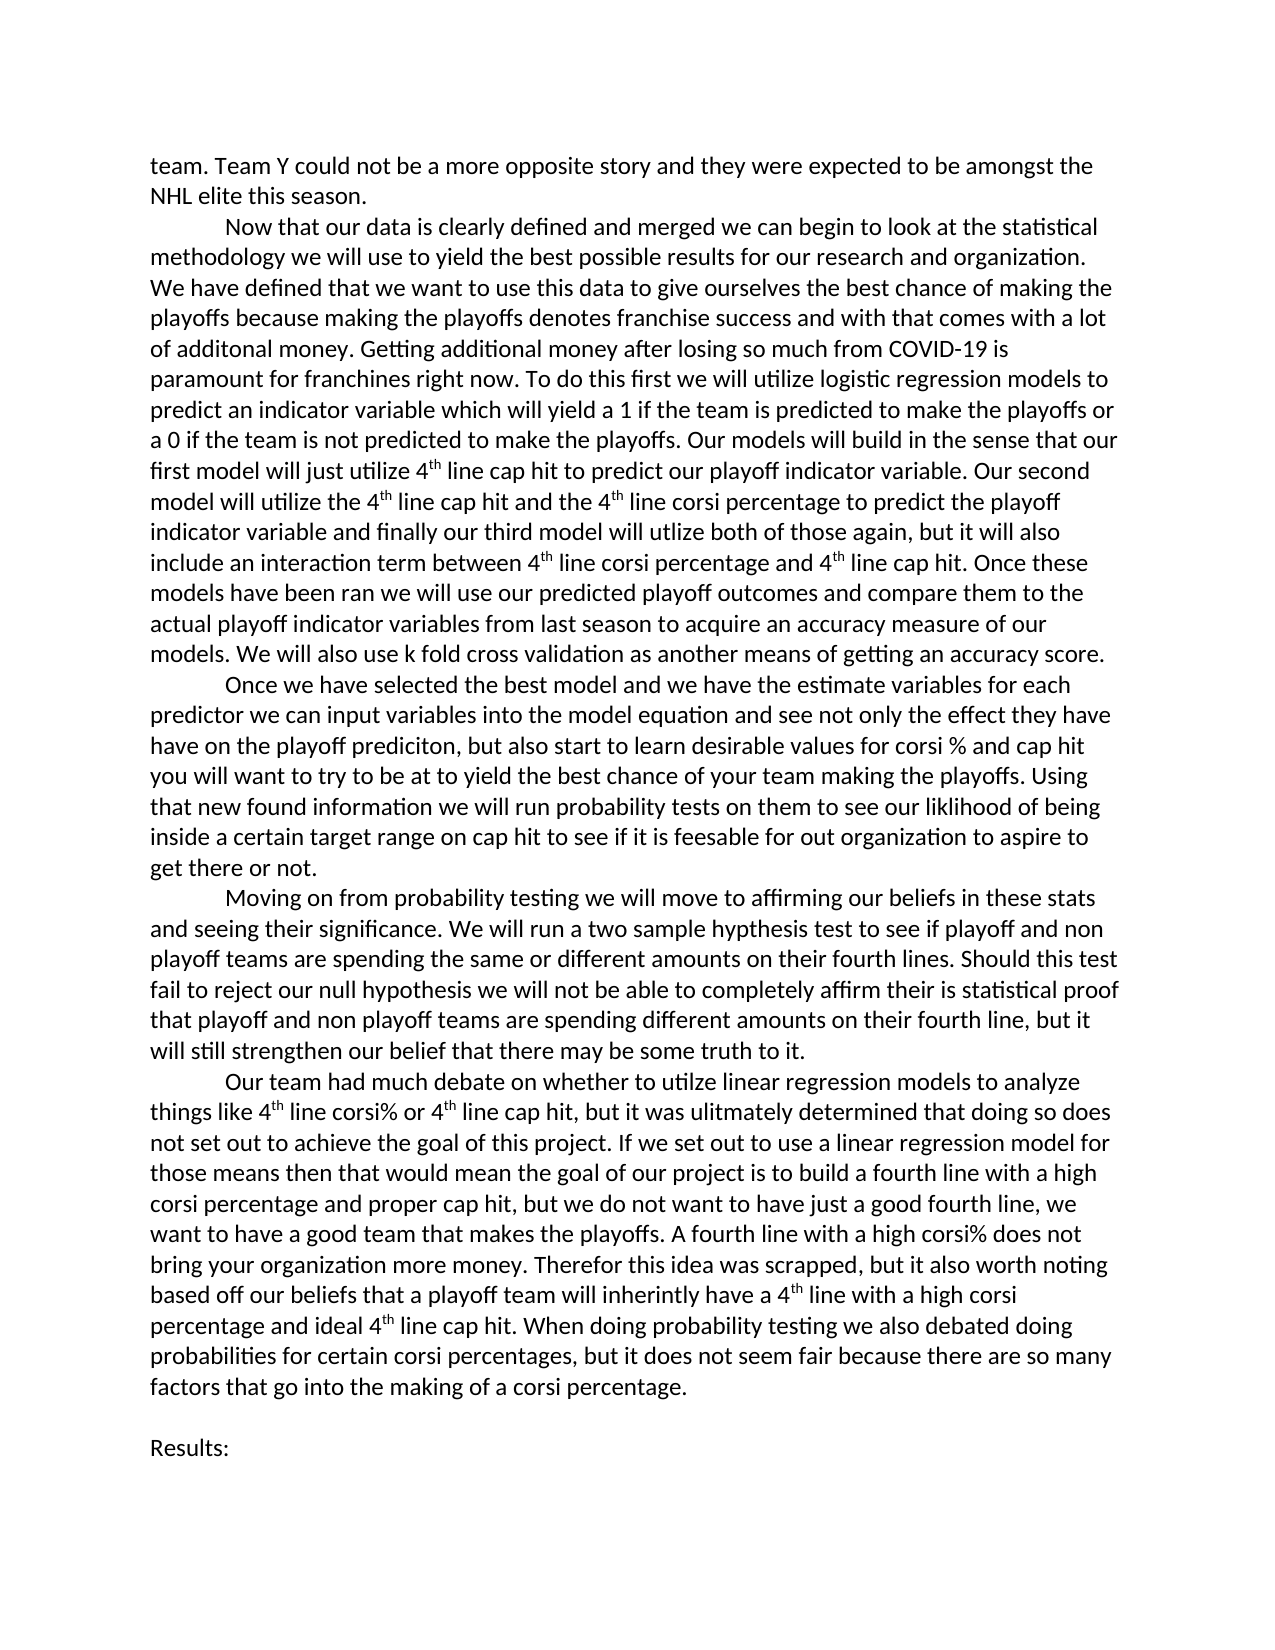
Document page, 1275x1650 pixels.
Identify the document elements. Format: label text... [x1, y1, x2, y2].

text Moving on from probability testing we will move to affirming our beliefs in these stats and seeing their significance. We will run a two sample hypthesis test to see if playoff and non playoff teams are spending the same or different amounts on their fourth lines. Should this test fail to reject our null hypothesis we will not be able to completely affirm their is statistical proof that playoff and non playoff teams are spending different amounts on their fourth line, but it will still strengthen our belief that there may be some truth to it. [150, 882, 1125, 1066]
text Once we have selected the best model and we have the estimate variables for each predictor we can input variables into the model equation and see not only the effect they have have on the playoff prediciton, but also start to learn desirable values for corsi % and cap hit you will want to try to be at to yield the best chance of your team making the playoffs. Using that new found information we will run probability tests on them to see our liklihood of being inside a certain target range on cap hit to see if it is feesable for out organization to aspire to get there or not. [150, 669, 1125, 882]
text Our team had much debate on whether to utilze linear regression models to analyze things like 4th line corsi% or 4th line cap hit, but it was ulitmately determined that doing so does not set out to achieve the goal of this project. If we set out to use a linear regression model for those means then that would mean the goal of our project is to build a fourth line with a high corsi percentage and proper cap hit, but we do not want to have just a good fourth line, we want to have a good team that makes the playoffs. A fourth line with a high corsi% does not bring your organization more money. Therefor this idea was scrapped, but it also worth noting based off our beliefs that a playoff team will inherintly have a 4th line with a high corsi percentage and ideal 4th line cap hit. When doing probability testing we also debated doing probabilities for certain corsi percentages, but it does not seem fair because there are so many factors that go into the making of a corsi percentage. [150, 1066, 1125, 1401]
text Now that our data is clearly defined and merged we can begin to look at the statistical methodology we will use to yield the best possible results for our research and organization. We have defined that we want to use this data to give ourselves the best chance of making the playoffs because making the playoffs denotes franchise success and with that comes with a lot of additonal money. Getting additional money after losing so much from COVID-19 is paramount for franchines right now. To do this first we will utilize logistic regression models to predict an indicator variable which will yield a 1 if the team is predicted to make the playoffs or a 0 if the team is not predicted to make the playoffs. Our models will build in the sense that our first model will just utilize 4th line cap hit to predict our playoff indicator variable. Our second model will utilize the 4th line cap hit and the 4th line corsi percentage to predict the playoff indicator variable and finally our third model will utlize both of those again, but it will also include an interaction term between 4th line corsi percentage and 4th line cap hit. Once these models have been ran we will use our predicted playoff outcomes and compare them to the actual playoff indicator variables from last season to acquire an accuracy measure of our models. We will also use k fold cross validation as another means of getting an accuracy score. [150, 211, 1125, 669]
text Results: [150, 1432, 1125, 1462]
